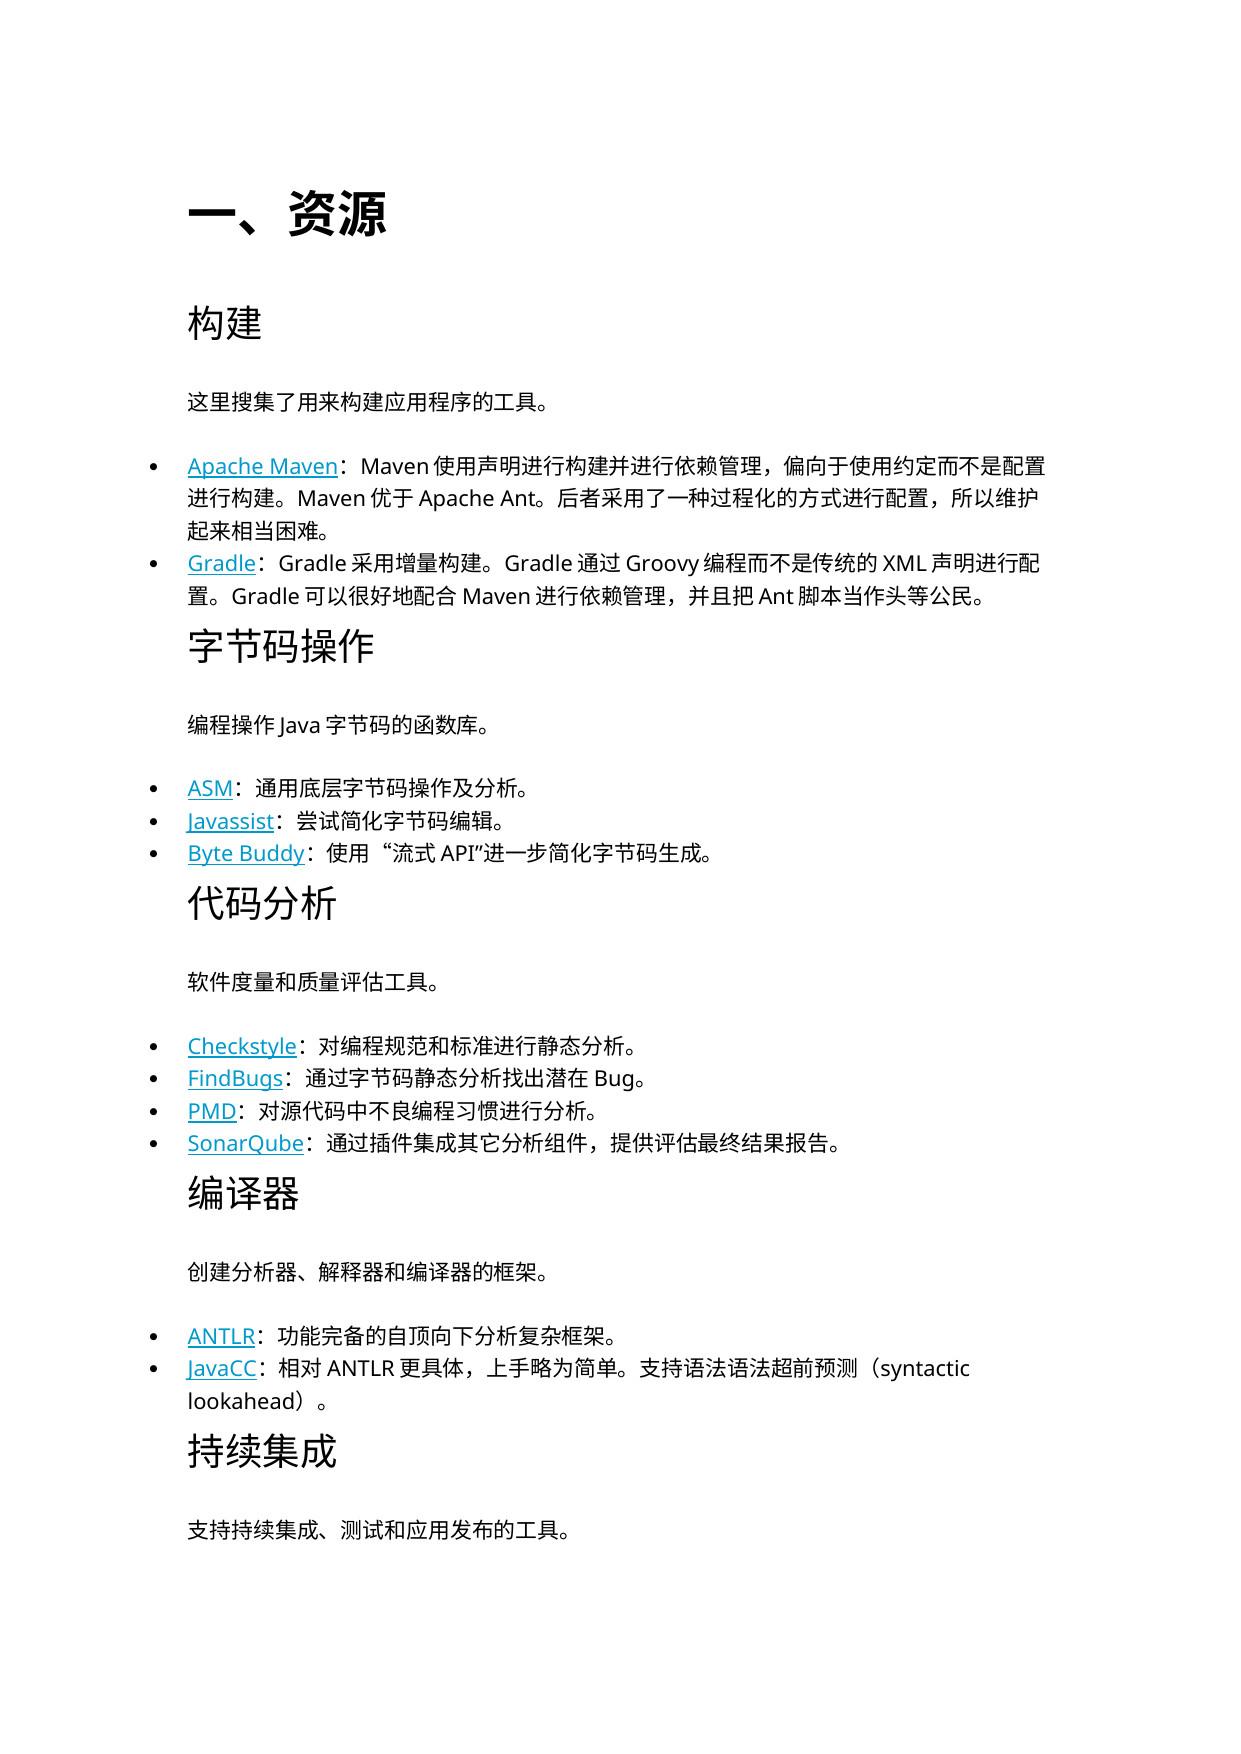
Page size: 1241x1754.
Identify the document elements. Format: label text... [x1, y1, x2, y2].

list Javassist：尝试简化字节码编辑。 [150, 804, 1053, 836]
list Gradle：Gradle采用增量构建。Gradle通过Groovy编程而不是传统的XML声明进行配置。Gradle可以很好地配合Maven进行依赖管理，并且把Ant脚本当作头等公民。 [150, 546, 1053, 611]
text 编译器 [187, 1159, 1053, 1224]
text 创建分析器、解释器和编译器的框架。 [187, 1255, 1053, 1287]
text 编程操作Java字节码的函数库。 [187, 707, 1053, 740]
text 代码分析 [187, 869, 1053, 934]
text 这里搜集了用来构建应用程序的工具。 [187, 385, 1053, 417]
text 持续集成 [187, 1416, 1053, 1481]
list ASM：通用底层字节码操作及分析。 [150, 771, 1053, 804]
list Apache Maven：Maven使用声明进行构建并进行依赖管理，偏向于使用约定而不是配置进行构建。Maven优于Apache Ant。后者采用了一种过程化的方式进行配置，所以维护起来相当困难。 [150, 449, 1053, 546]
text 构建 [187, 289, 1053, 354]
text 支持持续集成、测试和应用发布的工具。 [187, 1512, 1053, 1545]
list Checkstyle：对编程规范和标准进行静态分析。 [150, 1029, 1053, 1061]
list Byte Buddy：使用“流式API”进一步简化字节码生成。 [150, 836, 1053, 869]
text 字节码操作 [187, 611, 1053, 676]
list FindBugs：通过字节码静态分析找出潜在Bug。 [150, 1061, 1053, 1094]
list SonarQube：通过插件集成其它分析组件，提供评估最终结果报告。 [150, 1126, 1053, 1159]
list PMD：对源代码中不良编程习惯进行分析。 [150, 1094, 1053, 1126]
subtitle 一、资源 [187, 162, 1053, 259]
list ANTLR：功能完备的自顶向下分析复杂框架。 [150, 1319, 1053, 1351]
text 软件度量和质量评估工具。 [187, 965, 1053, 997]
list JavaCC：相对ANTLR更具体，上手略为简单。支持语法语法超前预测（syntactic lookahead）。 [150, 1351, 1053, 1416]
